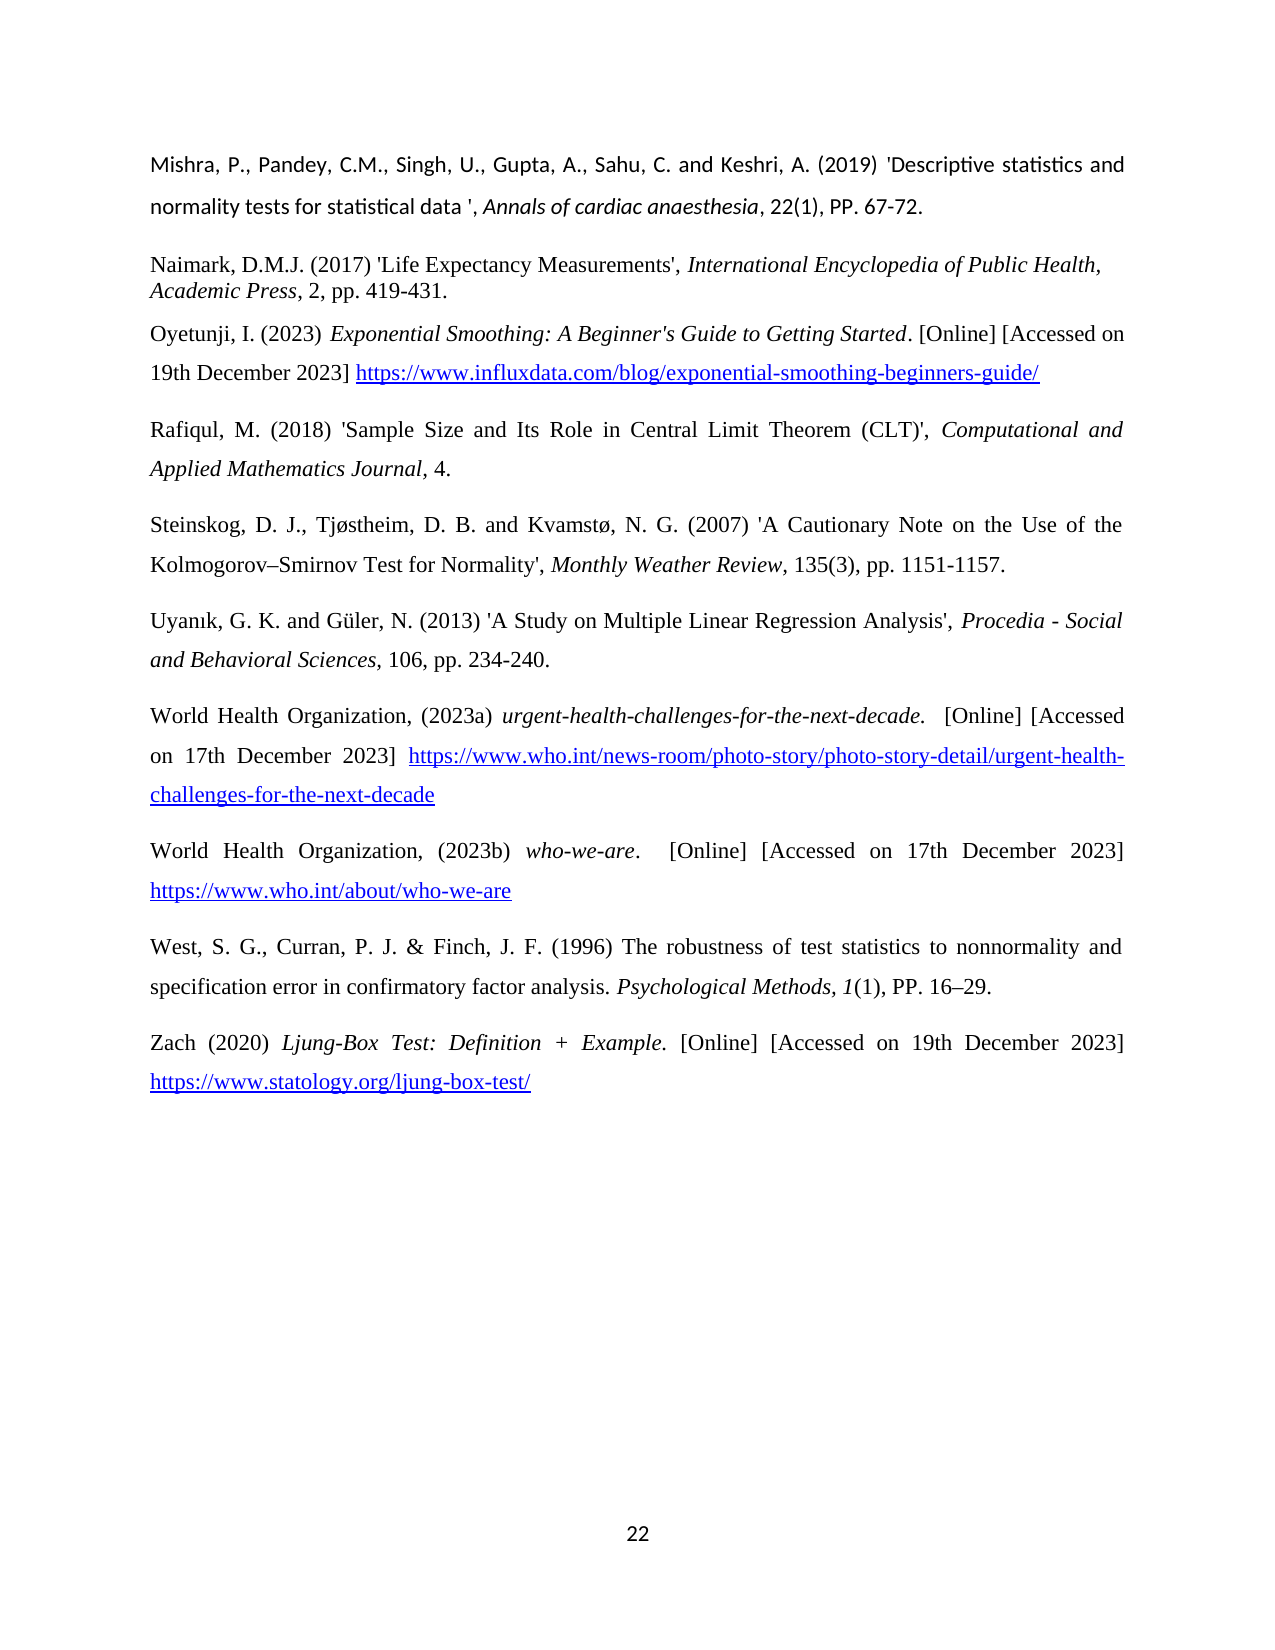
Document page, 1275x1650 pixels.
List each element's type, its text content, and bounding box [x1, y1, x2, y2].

text Uyanık, G. K. and Güler, N. (2013) 'A Study on Multiple Linear Regression Analysis', Procedia - Social and Behavioral Sciences, 106, pp. 234-240. [150, 607, 1125, 673]
text Naimark, D.M.J. (2017) 'Life Expectancy Measurements', International Encyclopedia of Public Health, [150, 251, 1125, 277]
text World Health Organization, (2023a) urgent-health-challenges-for-the-next-decade. [Online] [Accessed on 17th December 2023] https://www.who.int/news-room/photo-story/photo-story-detail/urgent-health-challenges-for-the-next-decade [150, 702, 1125, 808]
text Oyetunji, I. (2023) Exponential Smoothing: A Beginner's Guide to Getting Started. [Online] [Accessed on 19th December 2023] https://www.influxdata.com/blog/exponential-smoothing-beginners-guide/ [150, 320, 1125, 386]
text Zach (2020) Ljung-Box Test: Definition + Example. [Online] [Accessed on 19th December 2023] https://www.statology.org/ljung-box-test/ [150, 1029, 1125, 1095]
text Mishra, P., Pandey, C.M., Singh, U., Gupta, A., Sahu, C. and Keshri, A. (2019) 'Descriptive statistics and normality tests for statistical data ', Annals of cardiac anaesthesia, 22(1), PP. 67-72. [150, 150, 1125, 220]
text World Health Organization, (2023b) who-we-are. [Online] [Accessed on 17th December 2023] https://www.who.int/about/who-we-are [150, 838, 1125, 903]
text West, S. G., Curran, P. J. & Finch, J. F. (1996) The robustness of test statistics to nonnormality and specification error in confirmatory factor analysis. Psychological Methods, 1(1), PP. 16–29. [150, 933, 1125, 999]
text Rafiqul, M. (2018) 'Sample Size and Its Role in Central Limit Theorem (CLT)', Computational and Applied Mathematics Journal, 4. [150, 416, 1125, 481]
text Academic Press, 2, pp. 419-431. [150, 277, 1125, 303]
text Steinskog, D. J., Tjøstheim, D. B. and Kvamstø, N. G. (2007) 'A Cautionary Note on the Use of the Kolmogorov–Smirnov Test for Normality', Monthly Weather Review, 135(3), pp. 1151-1157. [150, 511, 1125, 577]
